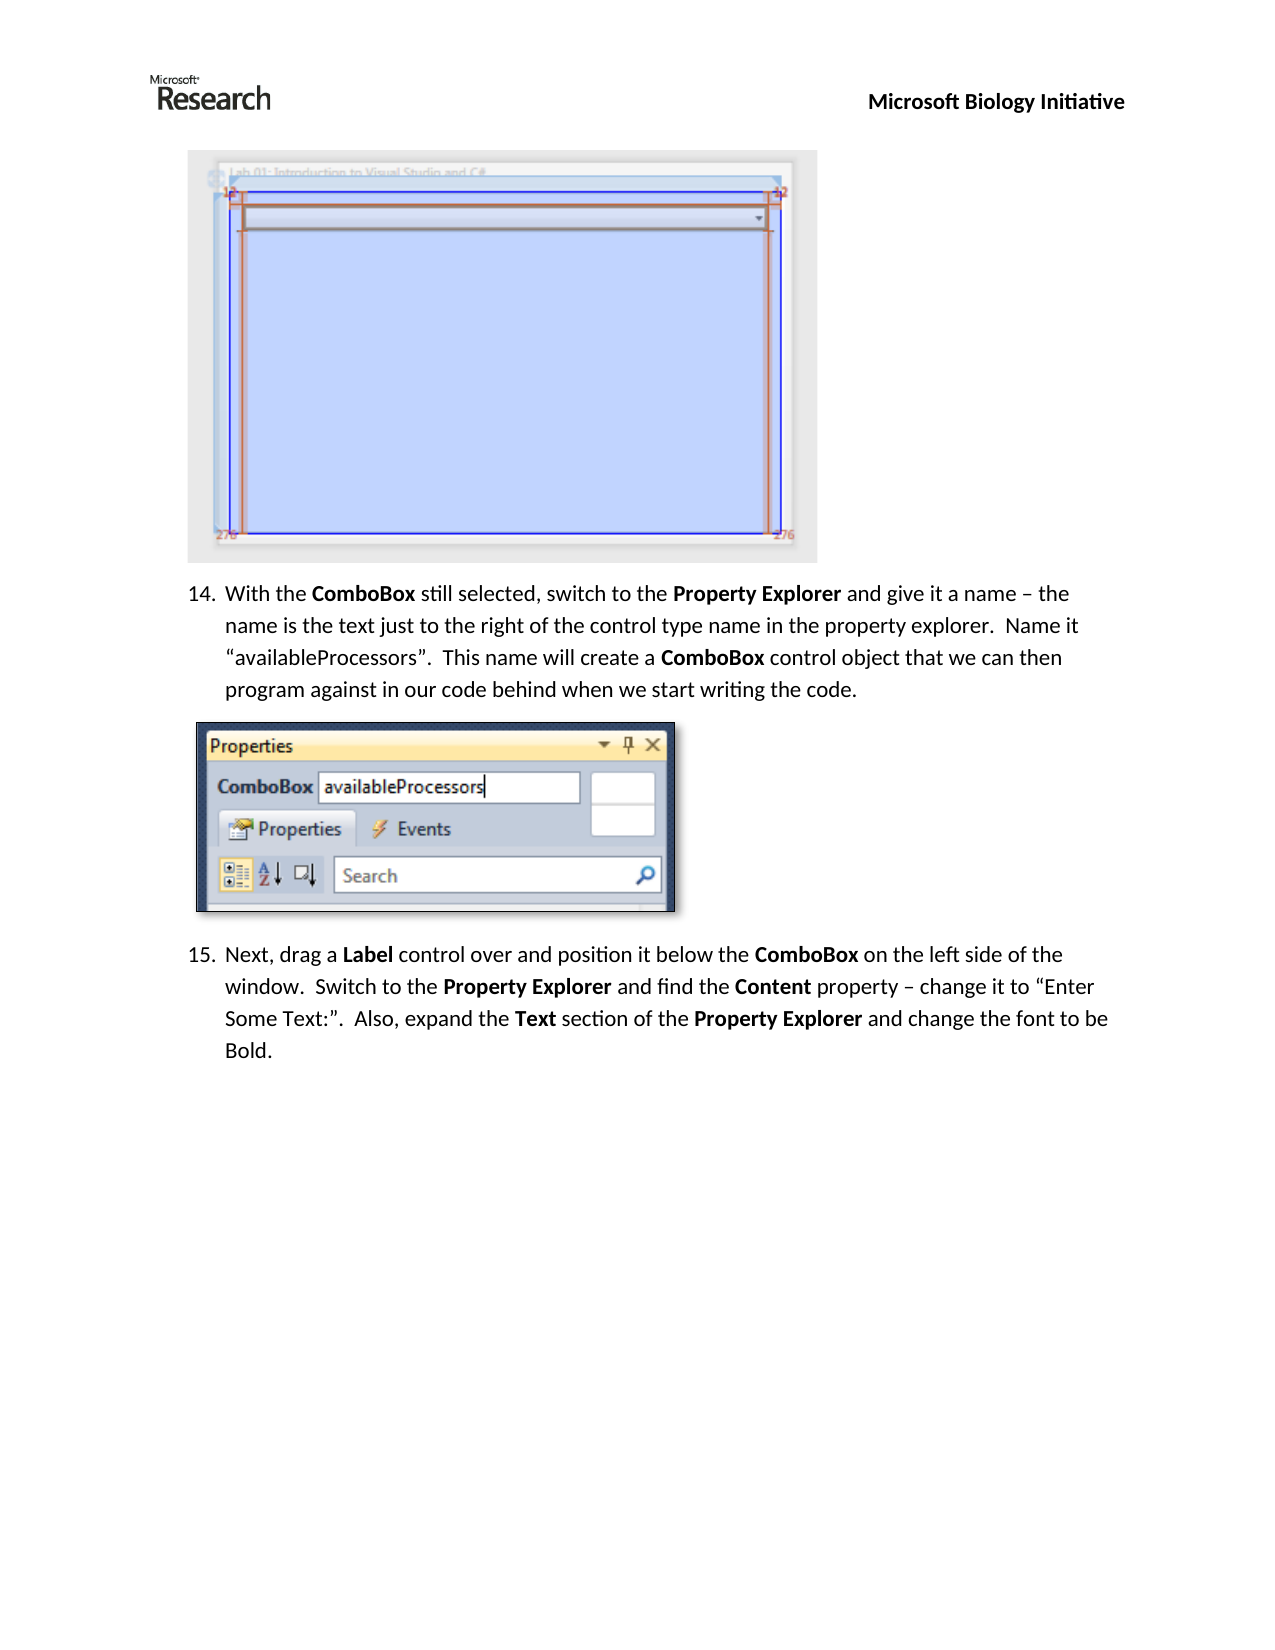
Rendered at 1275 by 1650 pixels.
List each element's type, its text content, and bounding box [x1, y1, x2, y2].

picture [187, 150, 818, 563]
list Next, drag a Label control over and position it below the ComboBox on the left side of the window. Switch to the Property Explorer and find the Content property – change it to “Enter Some Text:”. Also, expand the Text section of the Property Explorer and change the font to be Bold. [187, 940, 1125, 1064]
picture [150, 75, 271, 110]
picture [197, 723, 674, 911]
list With the ComboBox still selected, switch to the Property Explorer and give it a name – the name is the text just to the right of the control type name in the property explorer. Name it “availableProcessors”. This name will create a ComboBox control object that we can then program against in our code behind when we start writing the code. [187, 579, 1125, 703]
